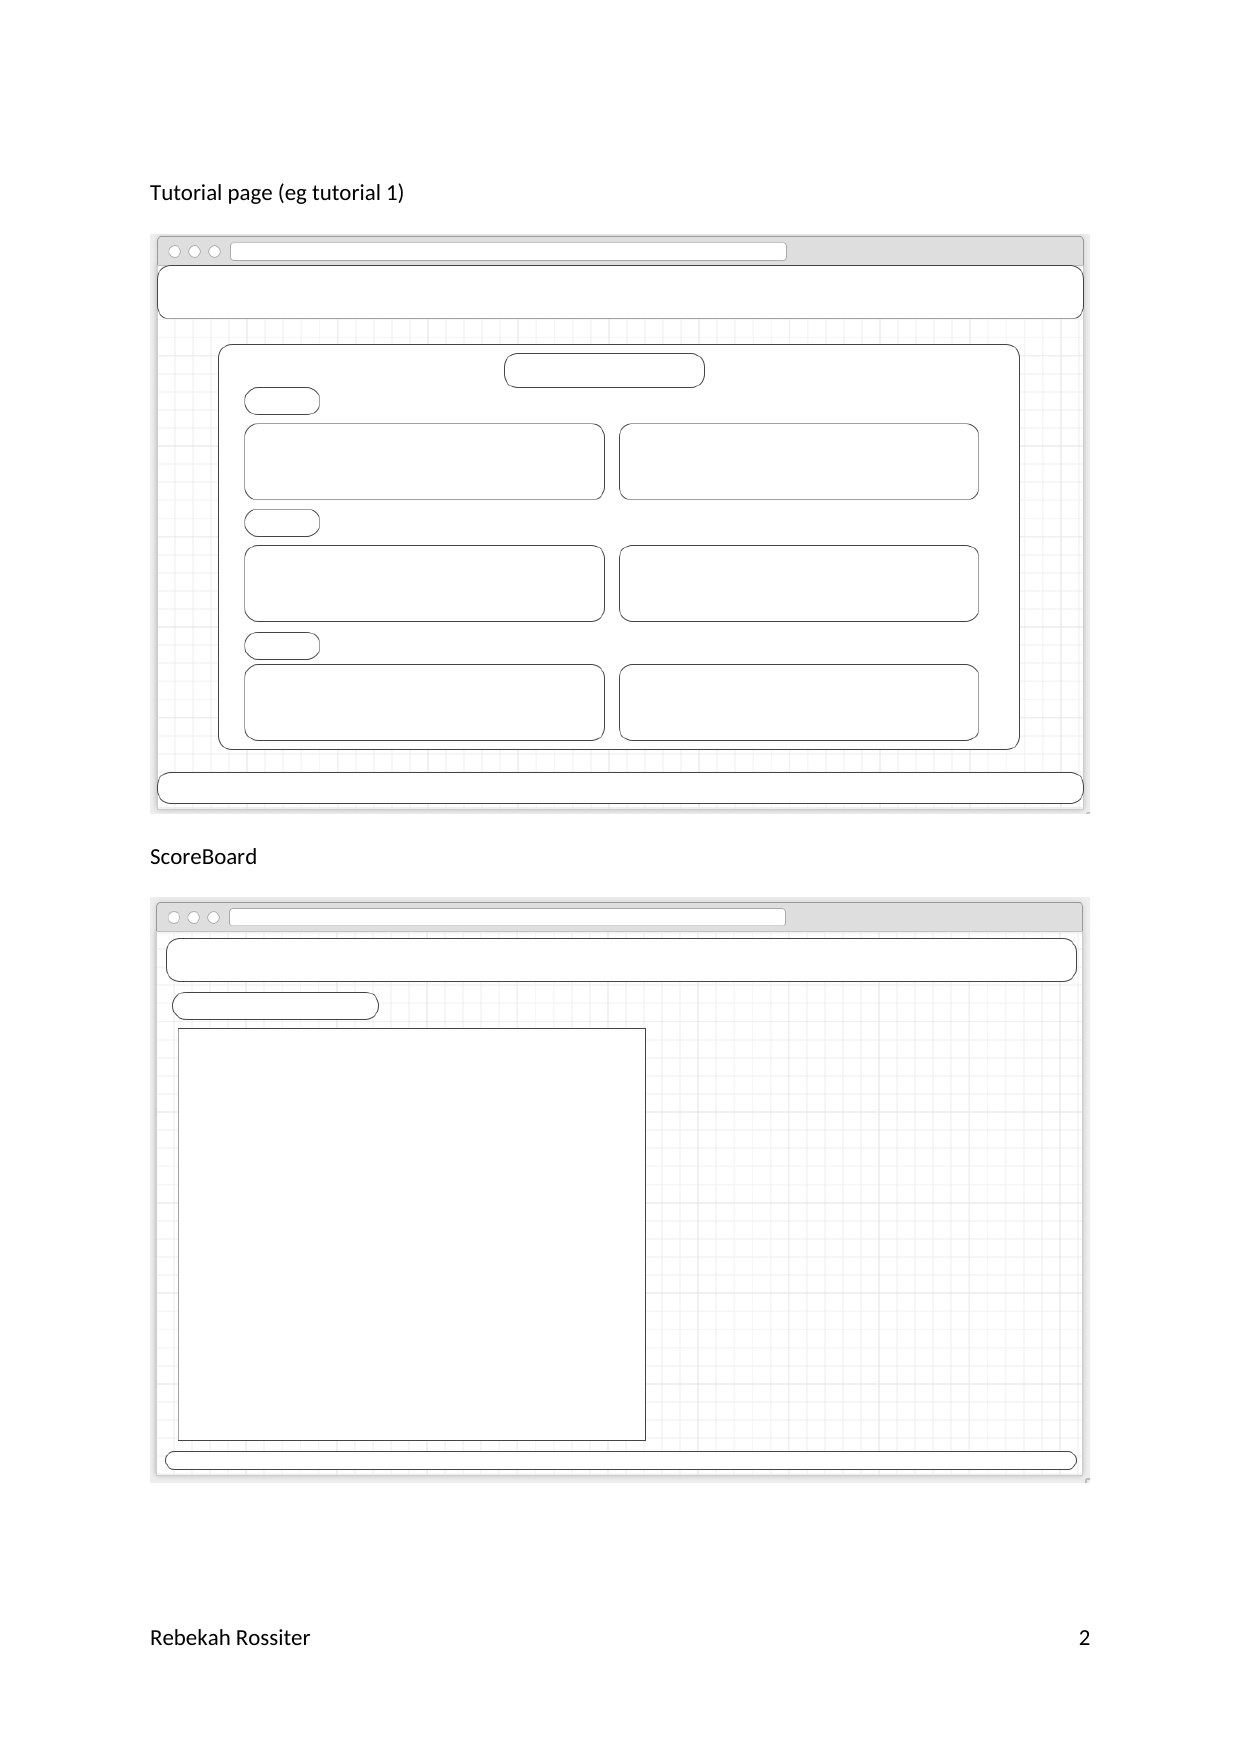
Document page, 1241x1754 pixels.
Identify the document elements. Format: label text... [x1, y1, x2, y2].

picture [150, 234, 1091, 814]
text Tutorial page (eg tutorial 1) [150, 178, 1090, 206]
picture [150, 897, 1091, 1483]
text ScoreBoard [150, 842, 1090, 870]
